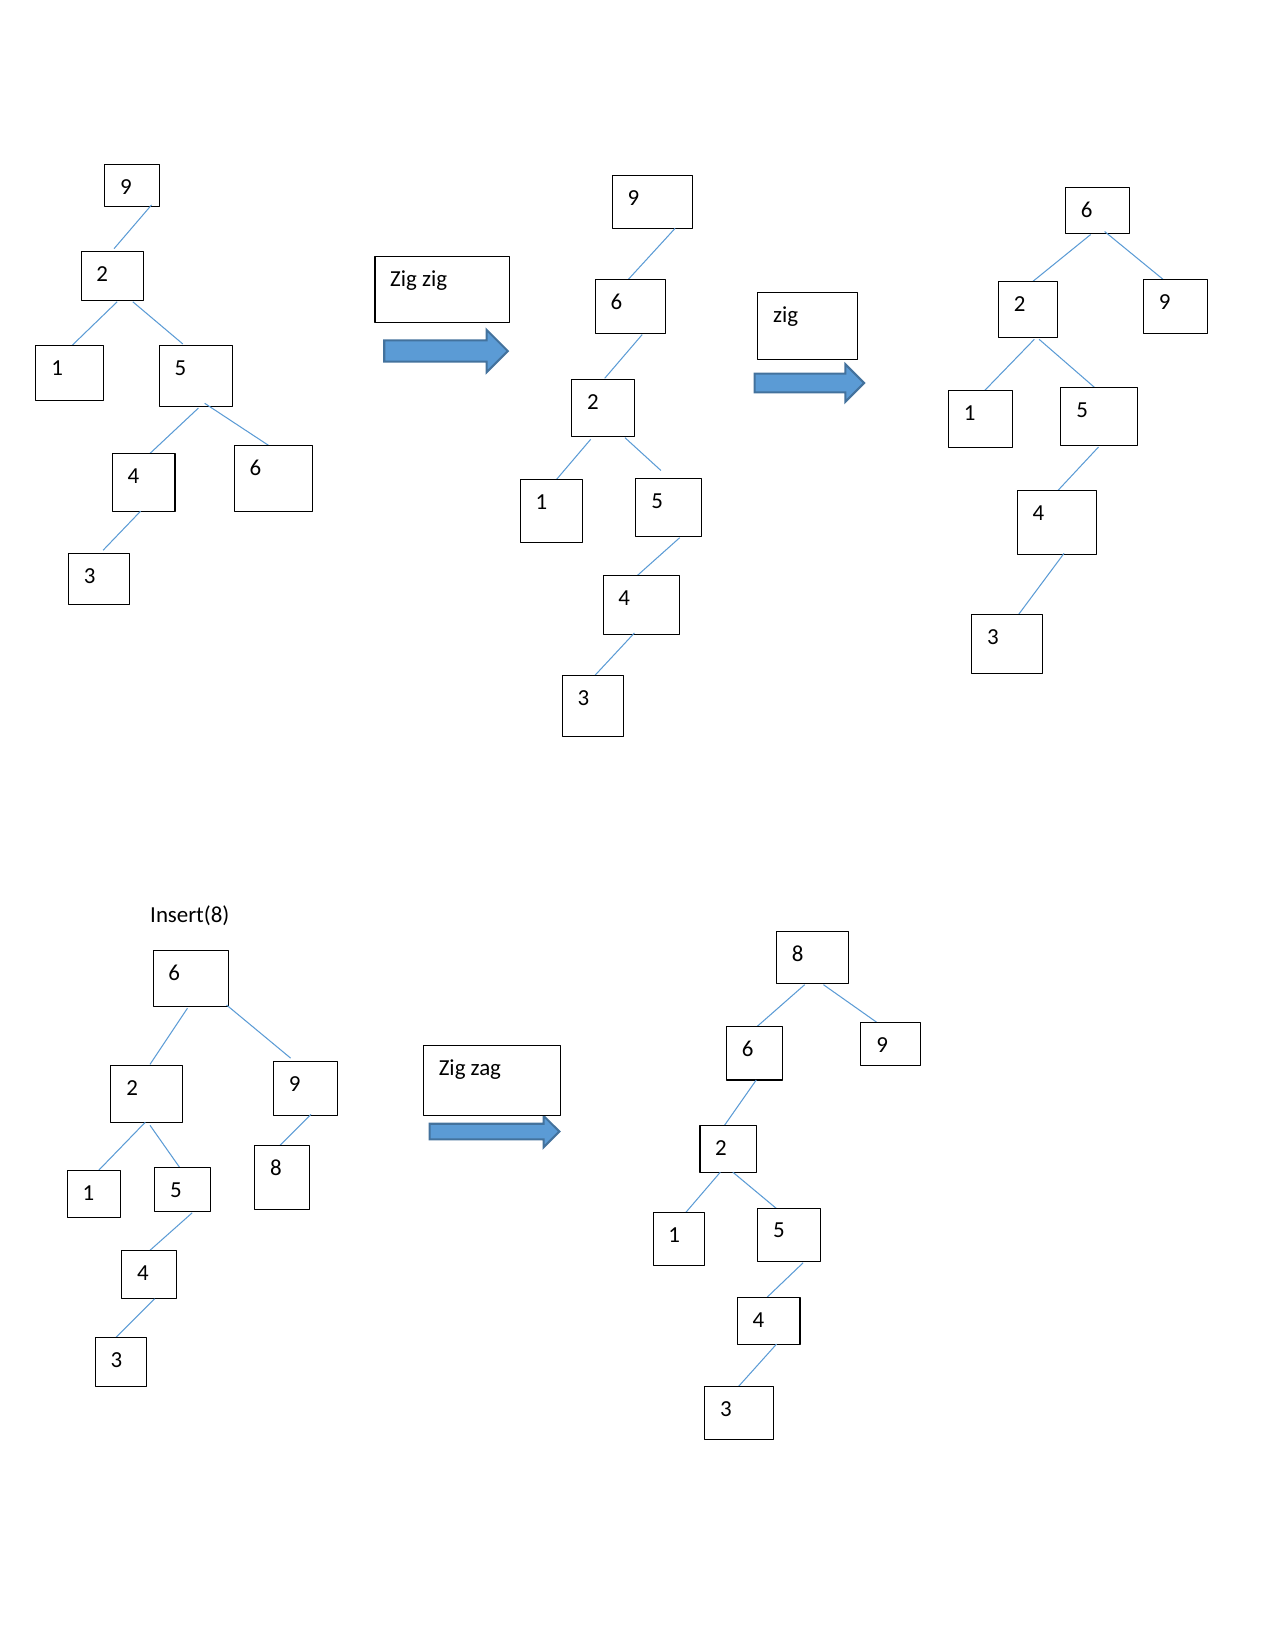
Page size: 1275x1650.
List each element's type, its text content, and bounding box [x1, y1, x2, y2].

text Insert(8) [150, 900, 1125, 928]
